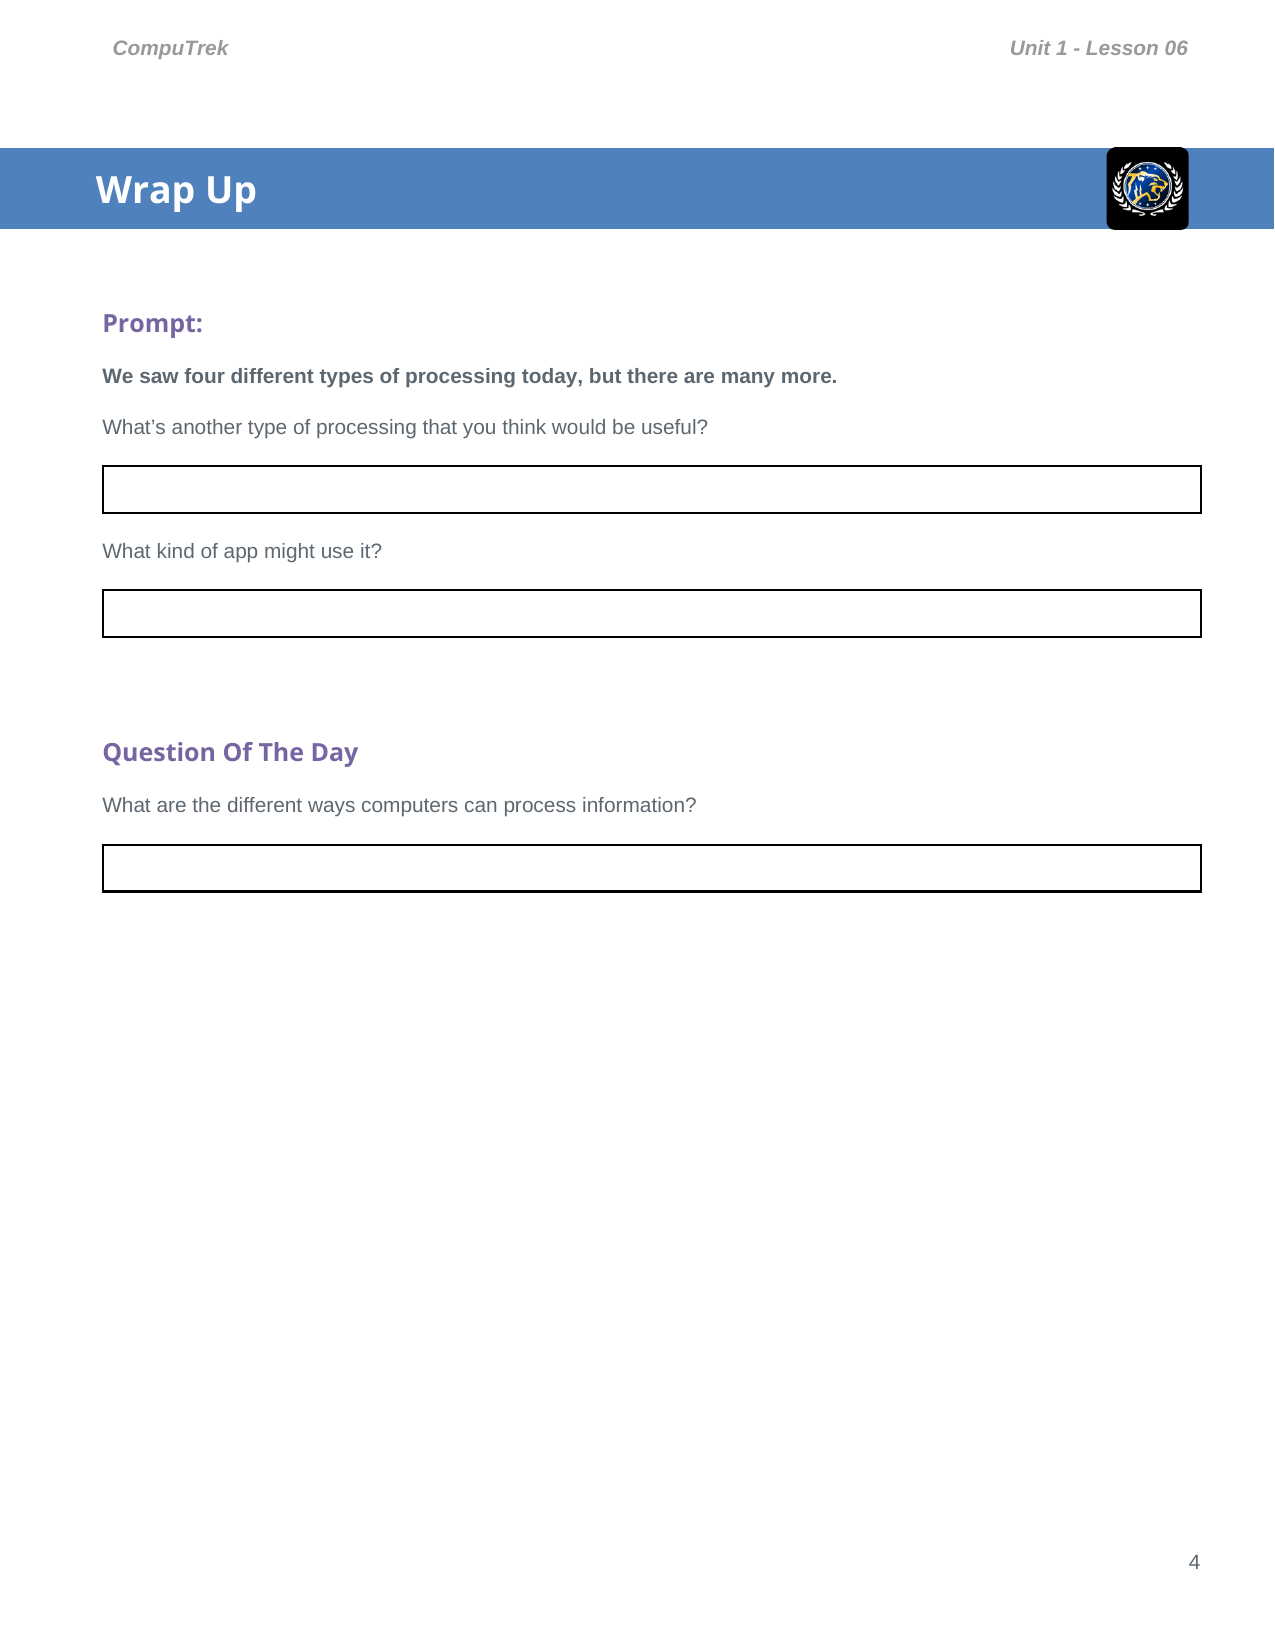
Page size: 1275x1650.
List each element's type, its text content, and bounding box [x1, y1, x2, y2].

table_header [104, 467, 1200, 512]
table_header Wrap Up [96, 148, 1106, 229]
picture [1106, 147, 1189, 230]
text What are the different ways computers can process information? [102, 793, 1200, 842]
table_header [104, 591, 1200, 636]
table_header [104, 846, 1200, 890]
subtitle Prompt: [102, 305, 1200, 339]
text What’s another type of processing that you think would be useful? [102, 389, 1200, 464]
table_header [0, 148, 96, 229]
subtitle Question Of The Day [102, 734, 1200, 768]
table_header [1189, 148, 1274, 229]
text What kind of app might use it? [102, 539, 1200, 588]
text We saw four different types of processing today, but there are many more. [102, 364, 1200, 388]
